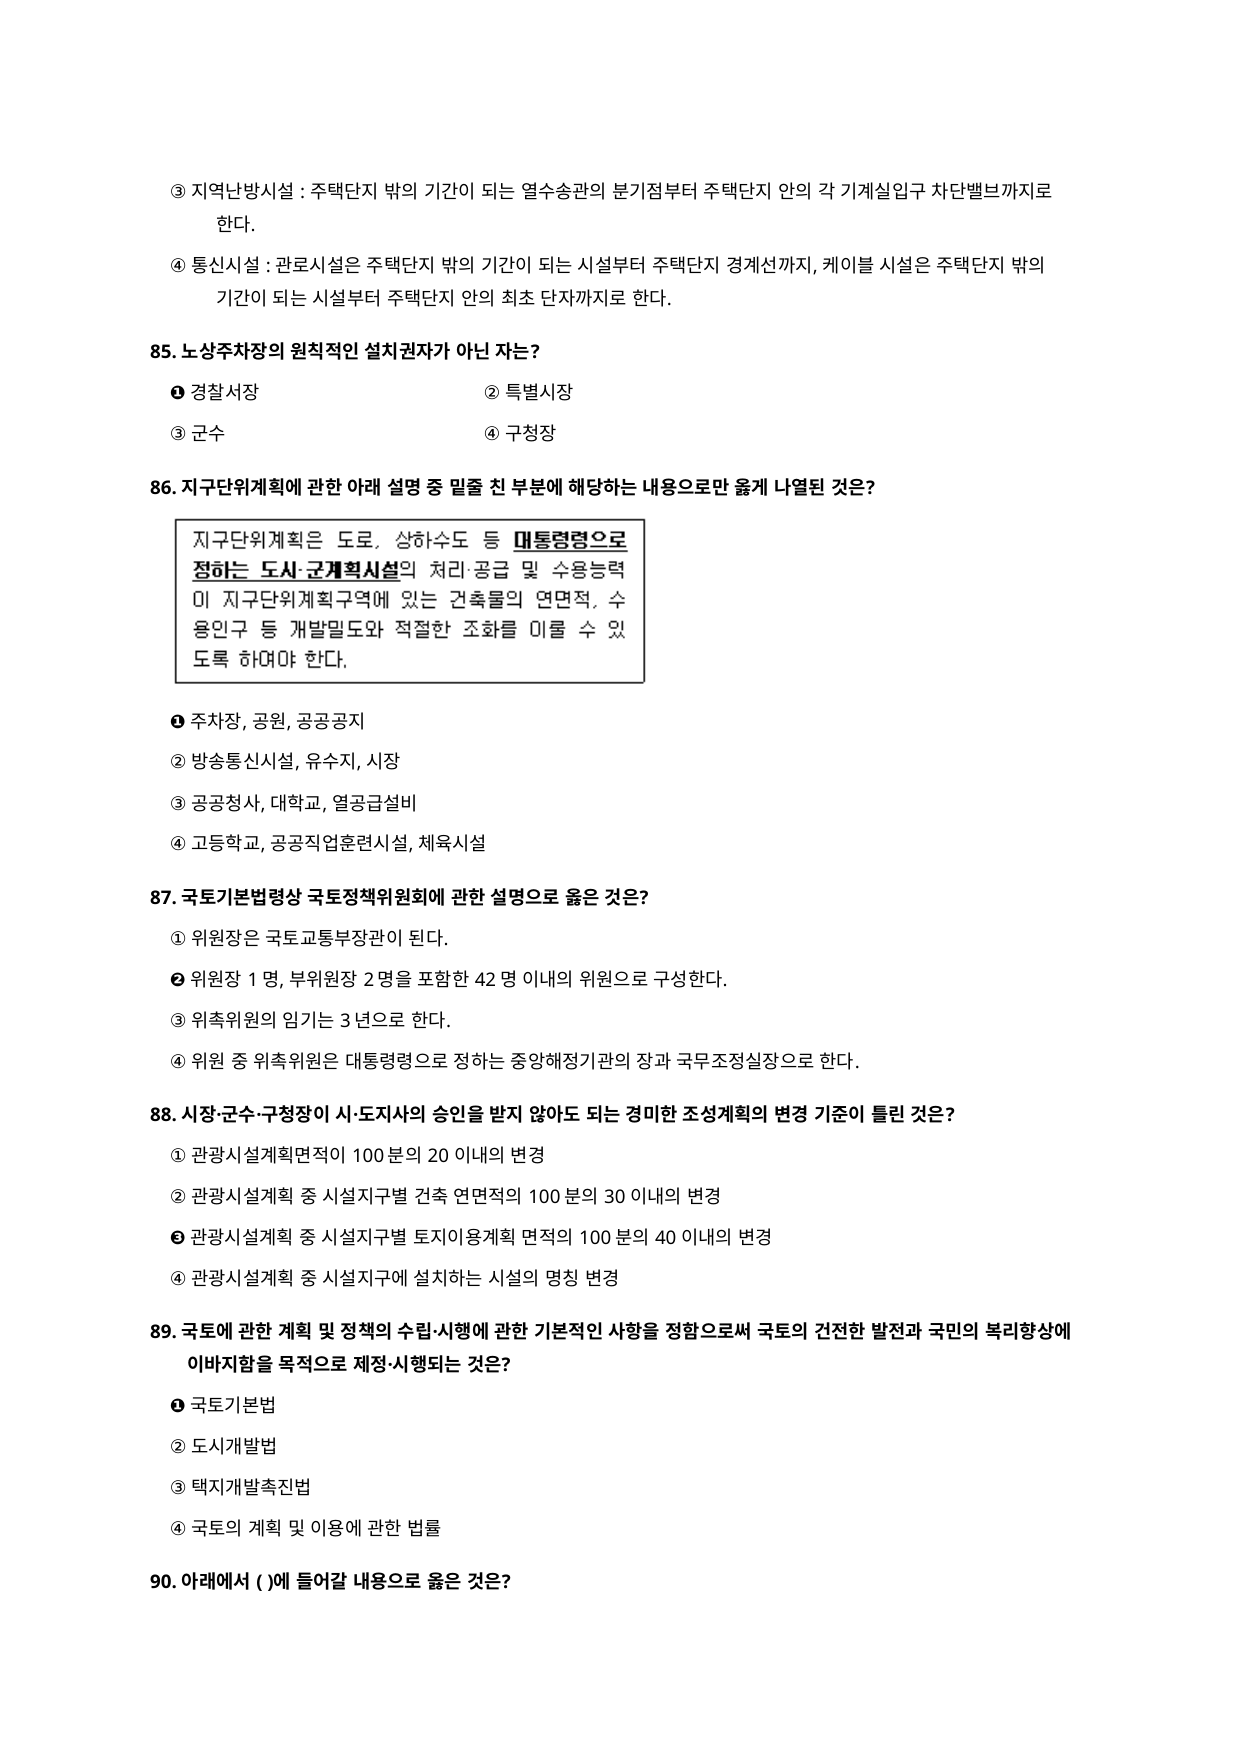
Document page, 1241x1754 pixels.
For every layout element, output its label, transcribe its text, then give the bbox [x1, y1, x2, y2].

text ③ 공공청사, 대학교, 열공급설비 [150, 788, 1090, 815]
text ① 관광시설계획면적이 100분의 20 이내의 변경 [150, 1141, 1090, 1168]
text ❷ 위원장 1명, 부위원장 2명을 포함한 42명 이내의 위원으로 구성한다. [150, 964, 1090, 992]
text ❶ 경찰서장 ② 특별시장 [150, 378, 1090, 405]
text ③ 택지개발촉진법 [150, 1472, 1090, 1499]
text ④ 관광시설계획 중 시설지구에 설치하는 시설의 명칭 변경 [150, 1263, 1090, 1291]
text 87. 국토기본법령상 국토정책위원회에 관한 설명으로 옳은 것은? [150, 882, 1090, 910]
text ④ 국토의 계획 및 이용에 관한 법률 [150, 1513, 1090, 1540]
text ② 관광시설계획 중 시설지구별 건축 연면적의 100분의 30 이내의 변경 [150, 1182, 1090, 1209]
text ❸ 관광시설계획 중 시설지구별 토지이용계획 면적의 100분의 40 이내의 변경 [150, 1222, 1090, 1250]
text ② 방송통신시설, 유수지, 시장 [150, 747, 1090, 774]
text ③ 위촉위원의 임기는 3년으로 한다. [150, 1005, 1090, 1032]
text ④ 위원 중 위촉위원은 대통령령으로 정하는 중앙해정기관의 장과 국무조정실장으로 한다. [150, 1046, 1090, 1073]
text ② 도시개발법 [150, 1431, 1090, 1458]
text ❶ 국토기본법 [150, 1390, 1090, 1418]
text ④ 고등학교, 공공직업훈련시설, 체육시설 [150, 829, 1090, 856]
text 85. 노상주차장의 원칙적인 설치권자가 아닌 자는? [150, 337, 1090, 364]
text ❶ 주차장, 공원, 공공공지 [150, 706, 1090, 733]
text 86. 지구단위계획에 관한 아래 설명 중 밑줄 친 부분에 해당하는 내용으로만 옳게 나열된 것은? [150, 472, 1090, 500]
text ④ 통신시설 : 관로시설은 주택단지 밖의 기간이 되는 시설부터 주택단지 경계선까지, 케이블 시설은 주택단지 밖의 기간이 되는 시설부터 주택단지 안의 최초 단자까지로 한다. [150, 251, 1090, 311]
picture [169, 513, 650, 687]
text 88. 시장·군수·구청장이 시·도지사의 승인을 받지 않아도 되는 경미한 조성계획의 변경 기준이 틀린 것은? [150, 1100, 1090, 1127]
text 89. 국토에 관한 계획 및 정책의 수립·시행에 관한 기본적인 사항을 정함으로써 국토의 건전한 발전과 국민의 복리향상에 이바지함을 목적으로 제정·시행되는 것은? [150, 1317, 1090, 1377]
text ③ 군수 ④ 구청장 [150, 419, 1090, 446]
text ① 위원장은 국토교통부장관이 된다. [150, 923, 1090, 951]
text ③ 지역난방시설 : 주택단지 밖의 기간이 되는 열수송관의 분기점부터 주택단지 안의 각 기계실입구 차단밸브까지로 한다. [150, 177, 1090, 237]
text 90. 아래에서 ( )에 들어갈 내용으로 옳은 것은? [150, 1567, 1090, 1594]
